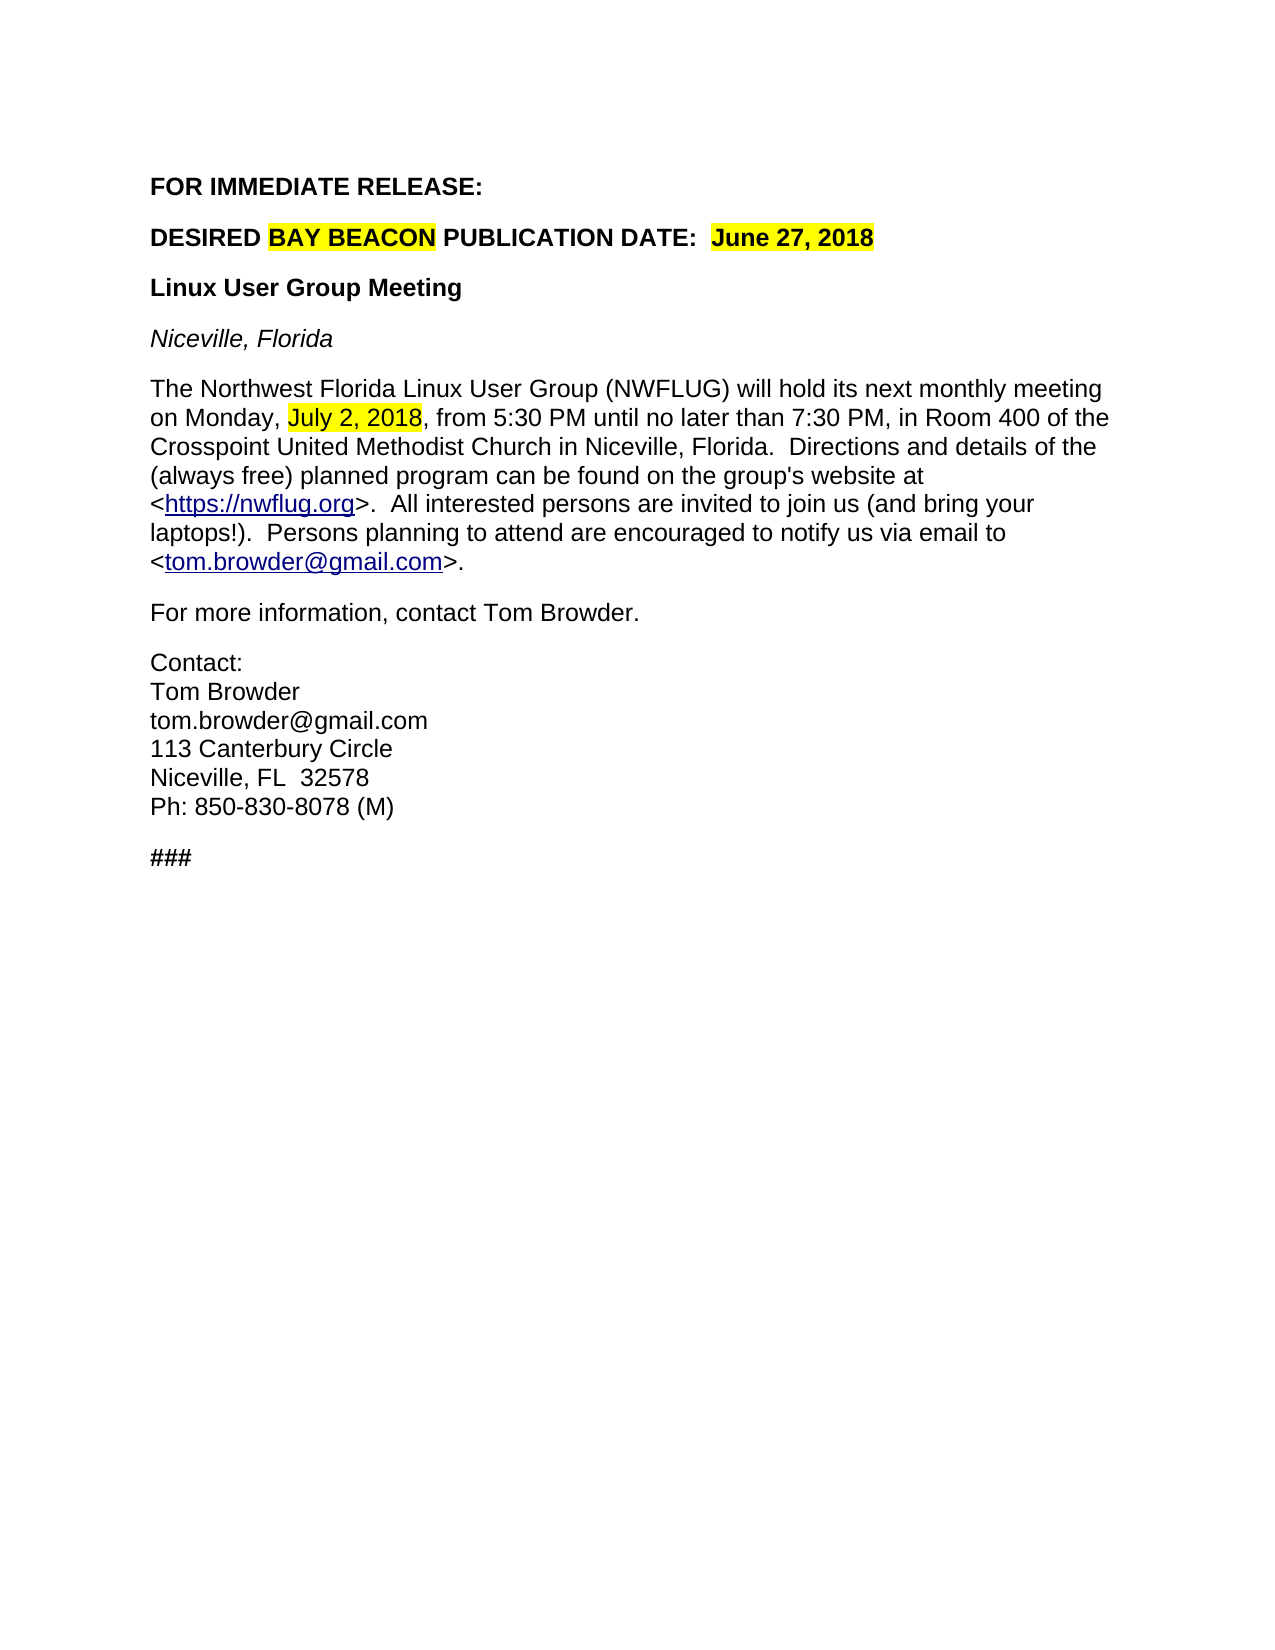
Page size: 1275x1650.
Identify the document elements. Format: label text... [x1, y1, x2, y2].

text DESIRED BAY BEACON PUBLICATION DATE: June 27, 2018 [150, 222, 1125, 251]
text The Northwest Florida Linux User Group (NWFLUG) will hold its next monthly meeting on Monday, July 2, 2018, from 5:30 PM until no later than 7:30 PM, in Room 400 of the Crosspoint United Methodist Church in Niceville, Florida. Directions and details of the (always free) planned program can be found on the group's website at <https://nwflug.org>. All interested persons are invited to join us (and bring your laptops!). Persons planning to attend are encouraged to notify us via email to <tom.browder@gmail.com>. [150, 374, 1125, 576]
text FOR IMMEDIATE RELEASE: [150, 172, 1125, 201]
text For more information, contact Tom Browder. [150, 597, 1125, 626]
text Contact: Tom Browder tom.browder@gmail.com 113 Canterbury Circle Niceville, FL 32578 Ph: 850-830-8078 (M) [150, 648, 1125, 821]
text Linux User Group Meeting [150, 273, 1125, 302]
text Niceville, Florida [150, 324, 1125, 352]
text ### [150, 842, 1125, 871]
